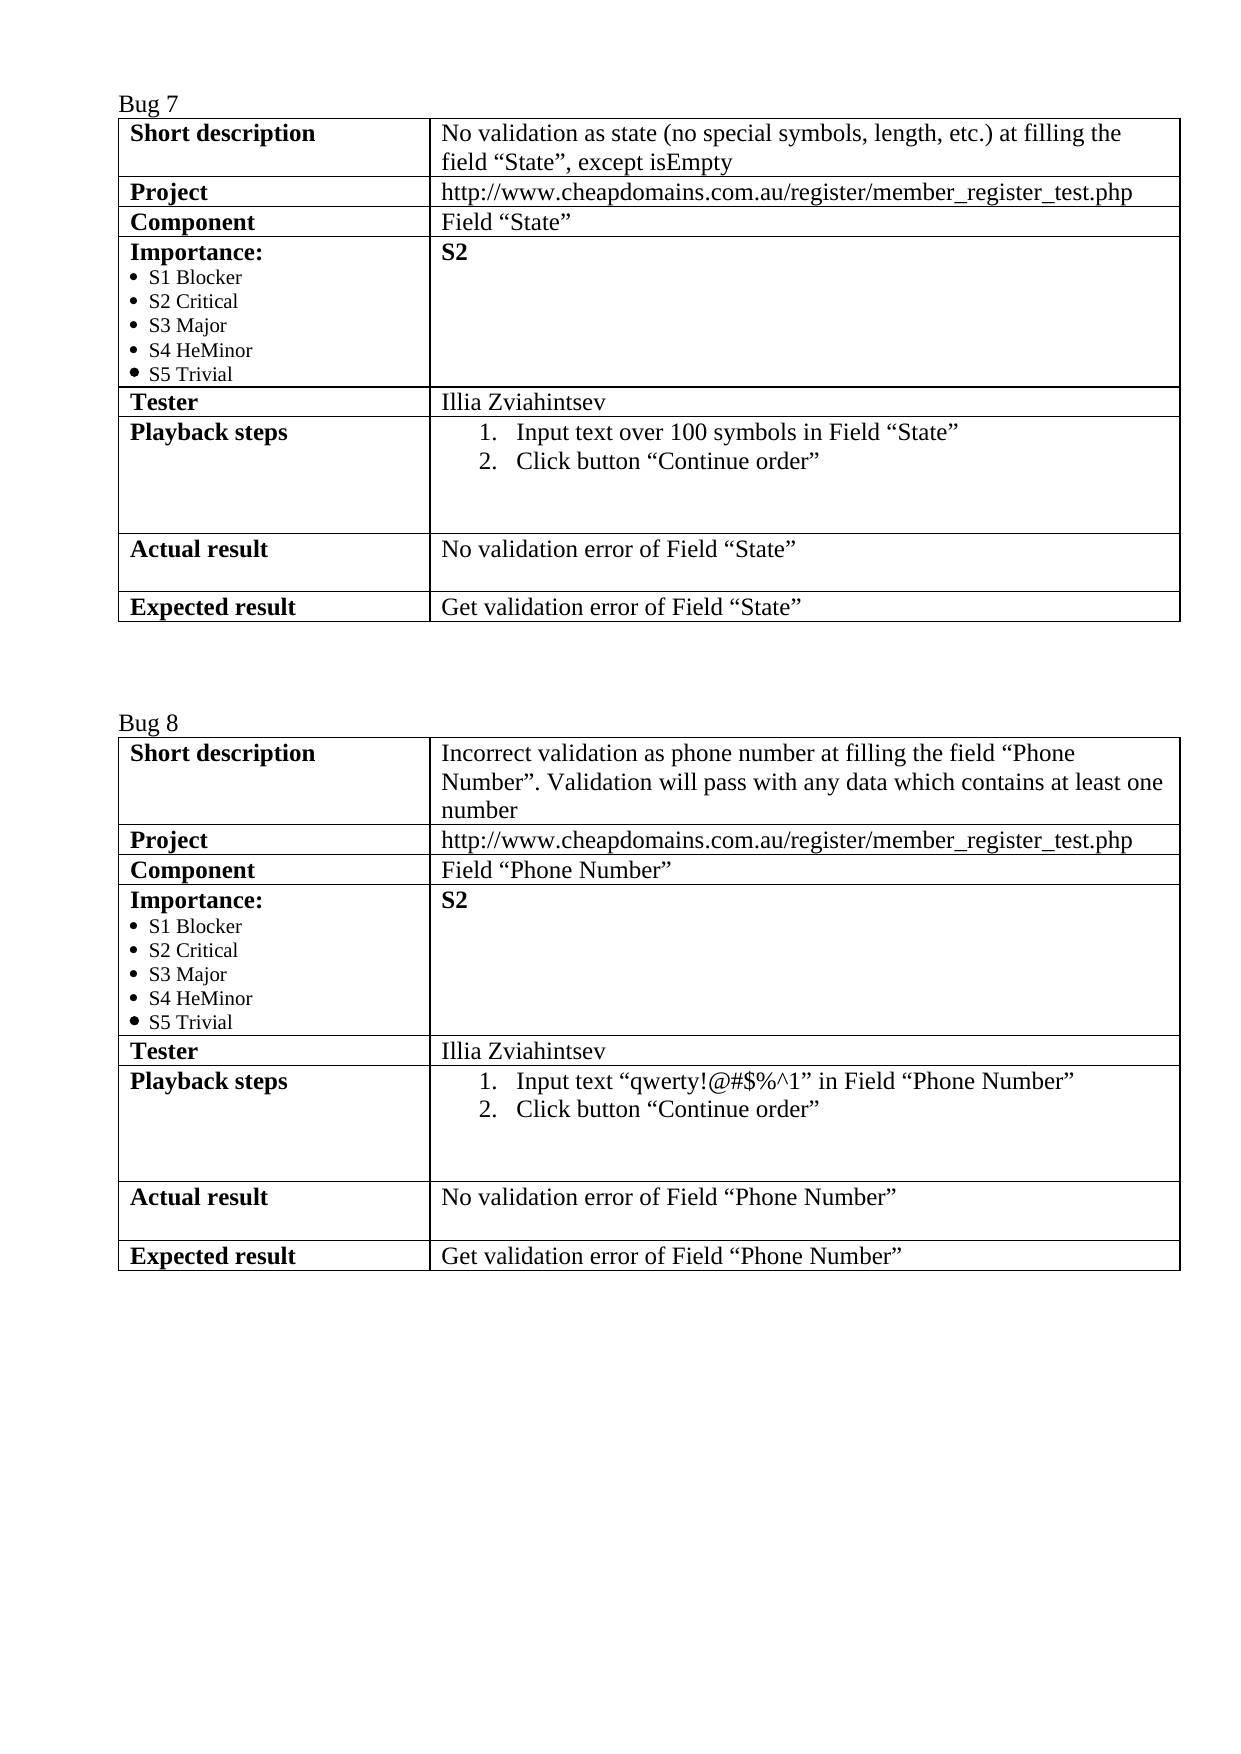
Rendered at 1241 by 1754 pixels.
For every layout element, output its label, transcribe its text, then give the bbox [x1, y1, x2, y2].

table_header Short description [119, 738, 429, 824]
table_cell Input text “qwerty!@#$%^1” in Field “Phone Number” 2. Click button “Continue order” [431, 1066, 1179, 1181]
table_cell S2 [431, 237, 1179, 386]
table_cell Tester [119, 388, 429, 416]
table_cell Expected result [119, 1241, 429, 1269]
table_cell Field “Phone Number” [431, 855, 1179, 884]
table_header No validation as state (no special symbols, length, etc.) at filling the field “State”, except isEmpty [431, 119, 1179, 176]
table_cell Playback steps [119, 1066, 429, 1181]
table_cell S2 [431, 885, 1179, 1035]
table_cell Component [119, 855, 429, 884]
table_cell Actual result [119, 1182, 429, 1240]
table_cell Importance: S1 Blocker S2 Critical S3 Major S4 НеMinor S5 Trivial [119, 885, 429, 1035]
table_cell Tester [119, 1036, 429, 1065]
table_cell Get validation error of Field “Phone Number” [431, 1241, 1179, 1269]
table_cell http://www.cheapdomains.com.au/register/member_register_test.php [431, 177, 1179, 206]
table_cell Component [119, 207, 429, 236]
table_cell No validation error of Field “State” [431, 534, 1179, 591]
table_cell Importance: S1 Blocker S2 Critical S3 Major S4 НеMinor S5 Trivial [119, 237, 429, 386]
table_cell Project [119, 177, 429, 206]
table_cell Illia Zviahintsev [431, 388, 1179, 416]
table_cell Input text over 100 symbols in Field “State” 2. Click button “Continue order” [431, 417, 1179, 533]
table_header Short description [119, 119, 429, 176]
table_cell http://www.cheapdomains.com.au/register/member_register_test.php [431, 825, 1179, 854]
table_cell Illia Zviahintsev [431, 1036, 1179, 1065]
table_cell No validation error of Field “Phone Number” [431, 1182, 1179, 1240]
table_cell Expected result [119, 592, 429, 621]
text Bug 7 [118, 89, 1181, 117]
table_cell Get validation error of Field “State” [431, 592, 1179, 621]
table_header Incorrect validation as phone number at filling the field “Phone Number”. Validation will pass with any data which contains at least one number [431, 738, 1179, 824]
table_cell Playback steps [119, 417, 429, 533]
table_cell Project [119, 825, 429, 854]
table_cell Actual result [119, 534, 429, 591]
text Bug 8 [118, 708, 1181, 737]
table_cell Field “State” [431, 207, 1179, 236]
